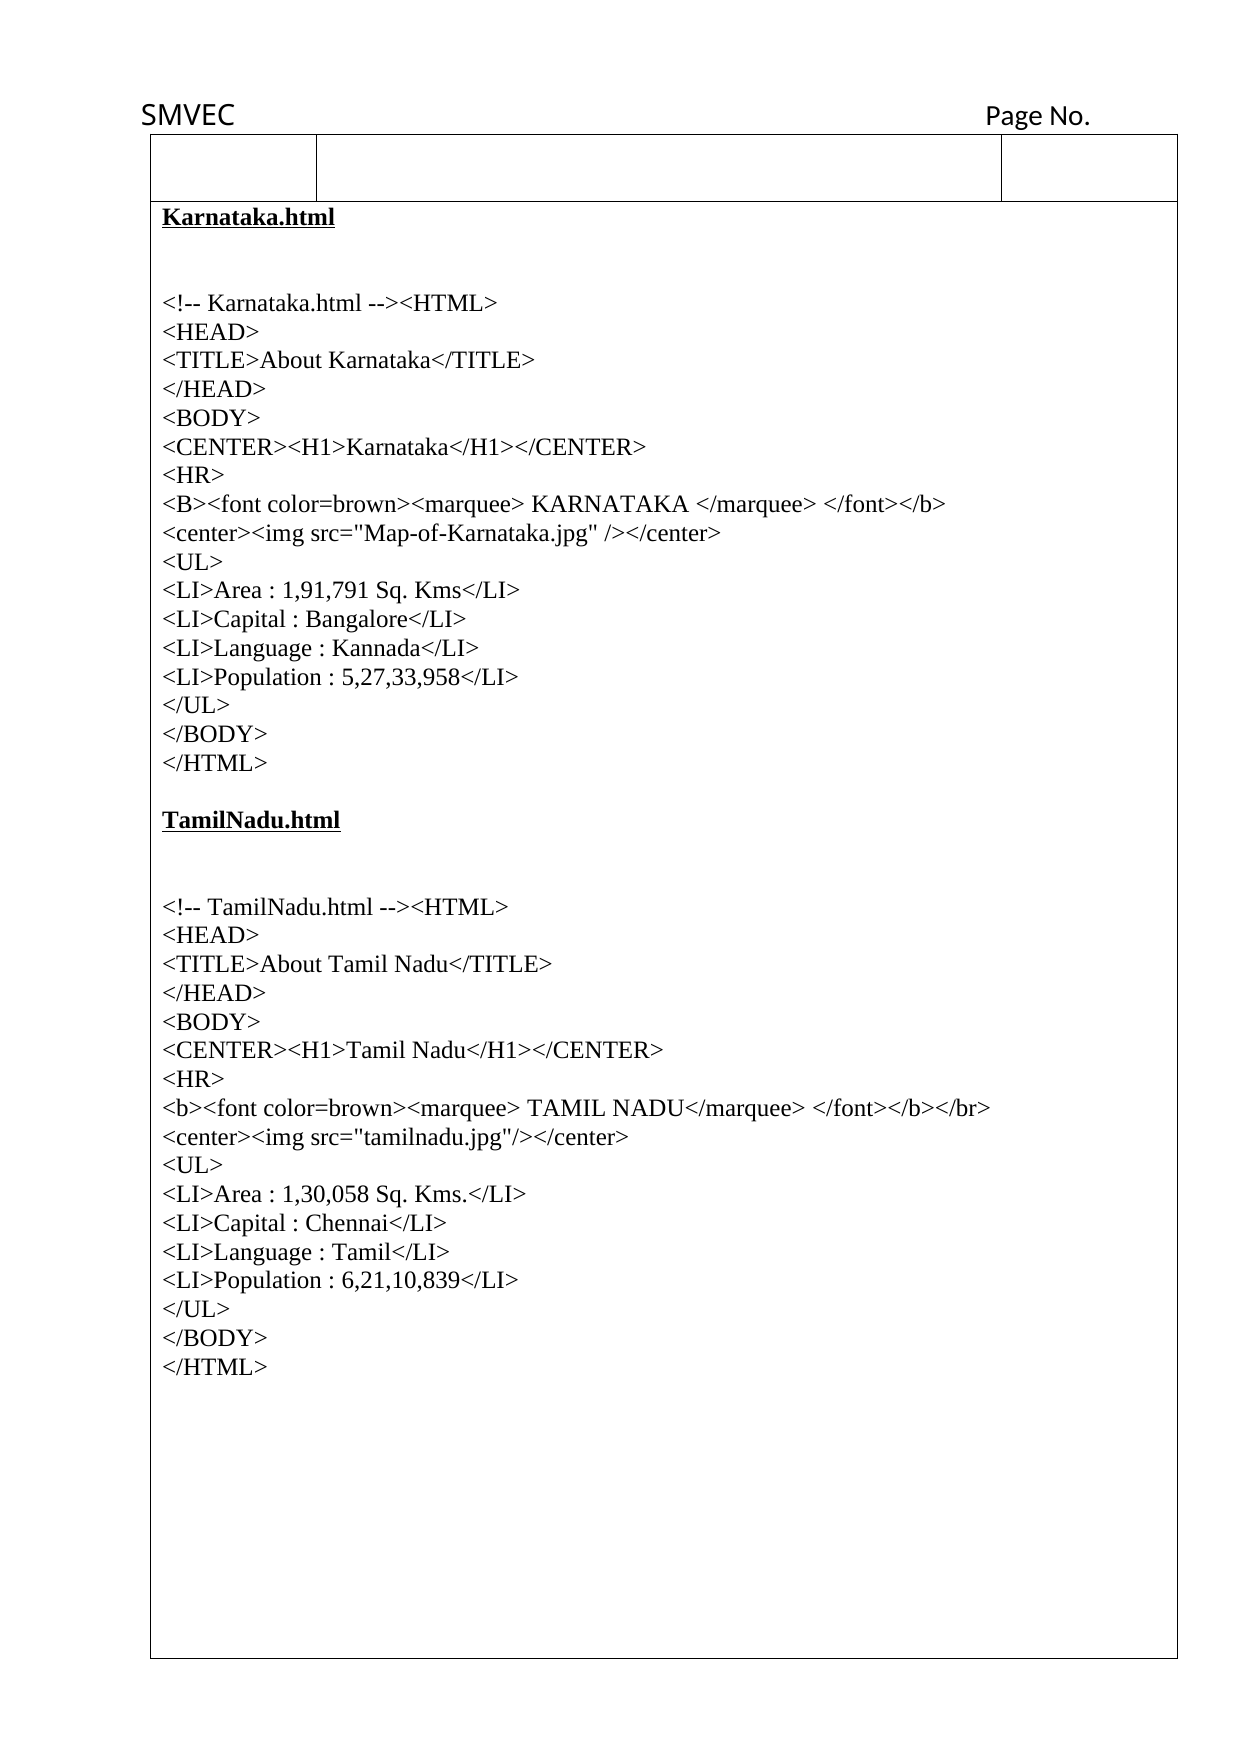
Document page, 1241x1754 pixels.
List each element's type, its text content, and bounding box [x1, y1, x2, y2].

table_header [1002, 135, 1177, 201]
table_header [151, 135, 316, 201]
table_header [317, 135, 1001, 201]
text SMVEC Page No. [141, 94, 1162, 133]
table_cell Karnataka.html <!-- Karnataka.html --><HTML> <HEAD> <TITLE>About Karnataka</TITLE> </HEAD> <BODY> <CENTER><H1>Karnataka</H1></CENTER> <HR> <B><font color=brown><marquee> KARNATAKA </marquee> </font></b> <center><img src="Map-of-Karnataka.jpg" /></center> <UL> <LI>Area : 1,91,791 Sq. Kms</LI> <LI>Capital : Bangalore</LI> <LI>Language : Kannada</LI> <LI>Population : 5,27,33,958</LI> </UL> </BODY> </HTML> TamilNadu.html <!-- TamilNadu.html --><HTML> <HEAD> <TITLE>About Tamil Nadu</TITLE> </HEAD> <BODY> <CENTER><H1>Tamil Nadu</H1></CENTER> <HR> <b><font color=brown><marquee> TAMIL NADU</marquee> </font></b></br> <center><img src="tamilnadu.jpg"/></center> <UL> <LI>Area : 1,30,058 Sq. Kms.</LI> <LI>Capital : Chennai</LI> <LI>Language : Tamil</LI> <LI>Population : 6,21,10,839</LI> </UL> </BODY> </HTML> [151, 202, 1177, 1658]
